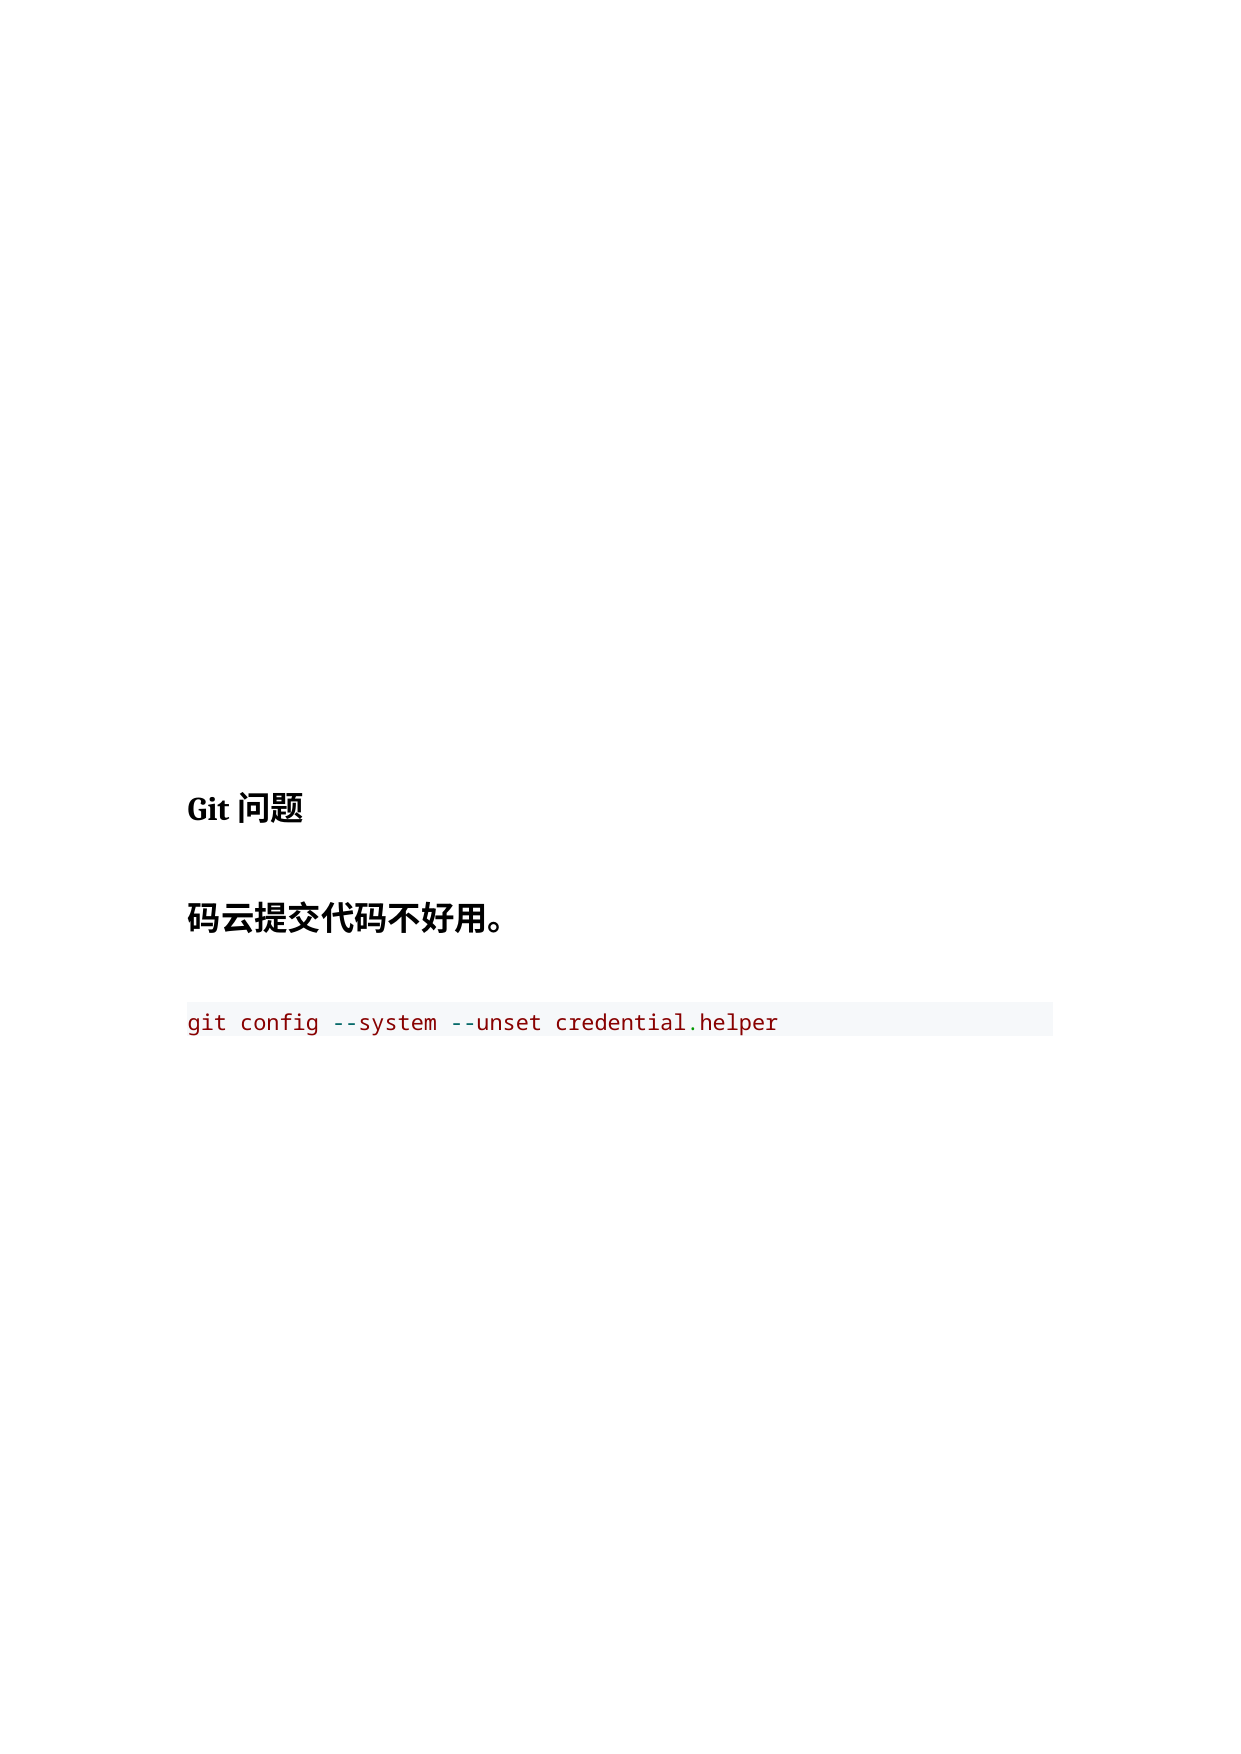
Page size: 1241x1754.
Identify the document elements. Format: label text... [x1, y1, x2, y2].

subtitle 码云提交代码不好用。 [187, 892, 1053, 940]
text git config --system --unset credential.helper [187, 1002, 1053, 1036]
subtitle Git 问题 [187, 781, 1053, 829]
